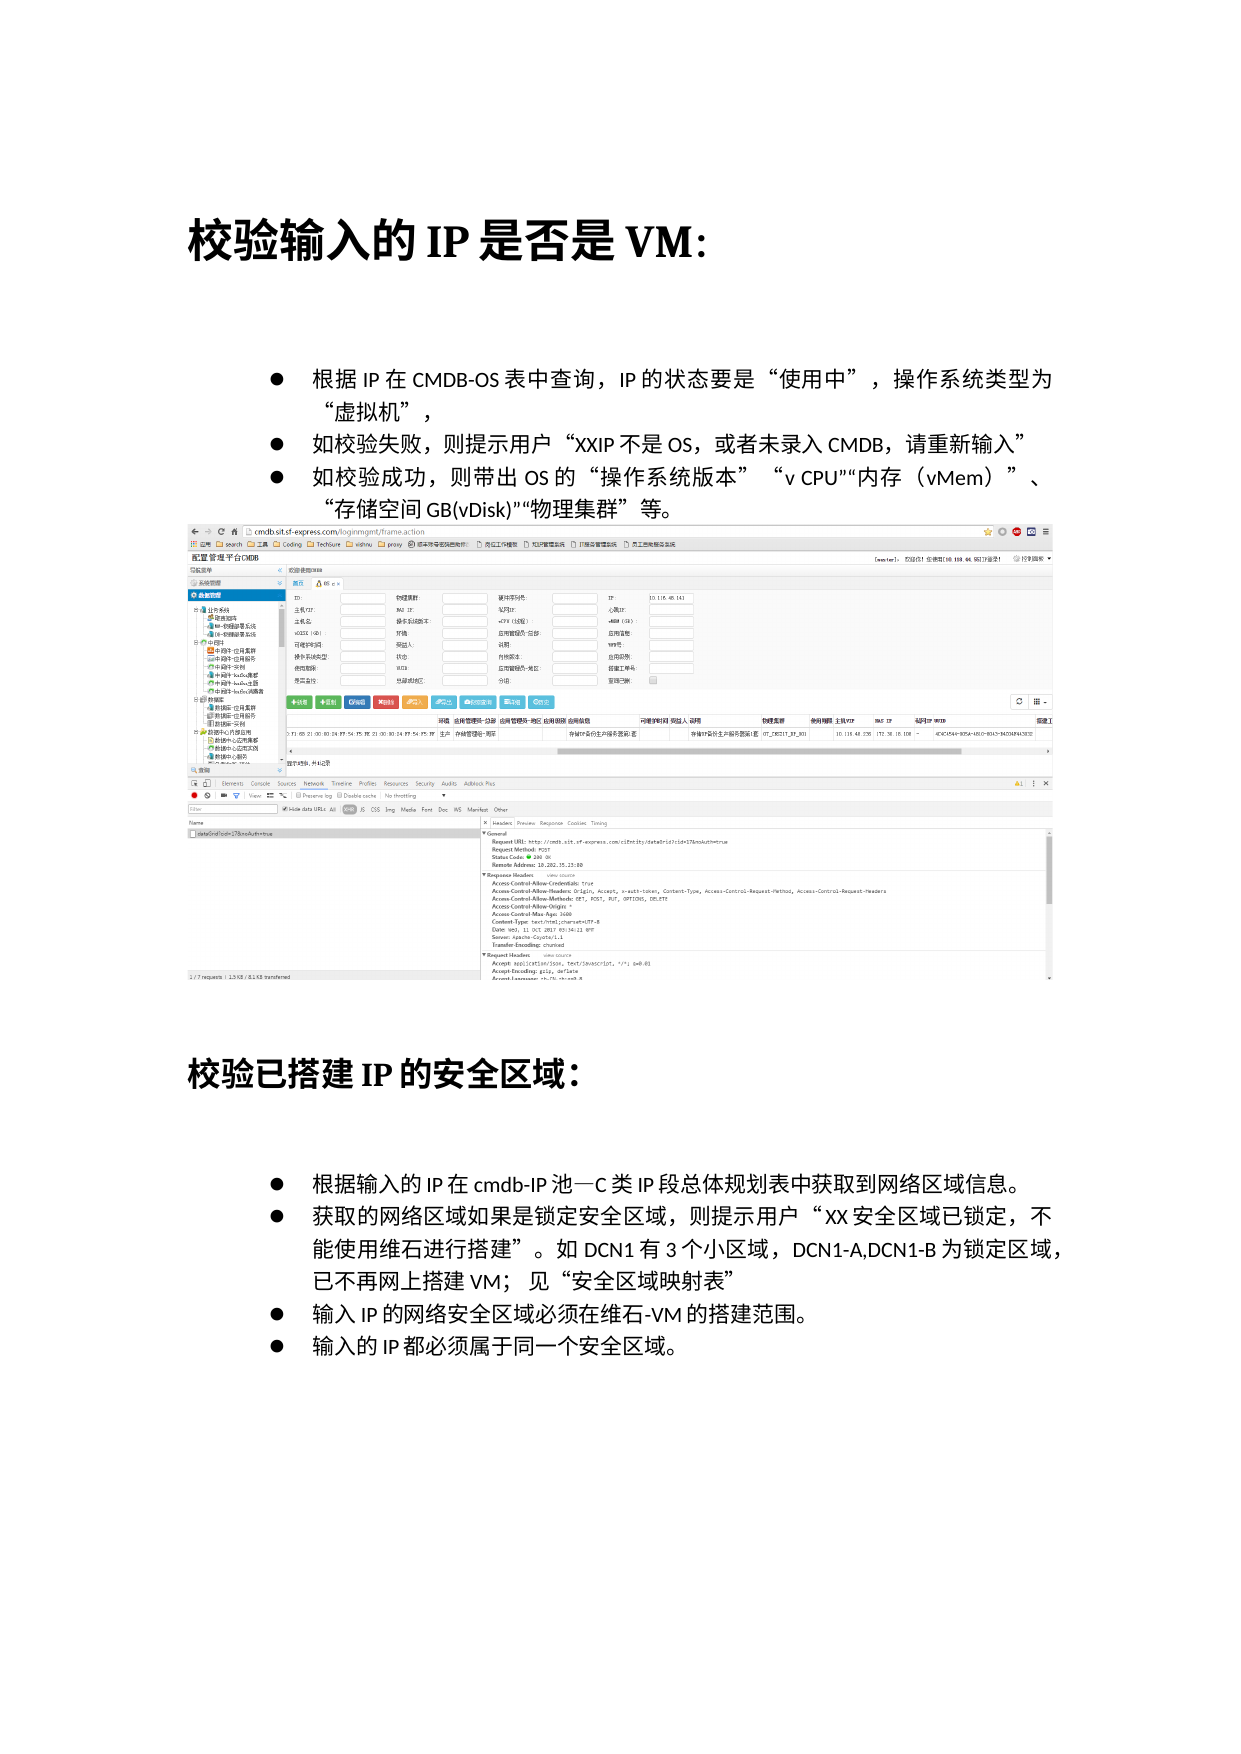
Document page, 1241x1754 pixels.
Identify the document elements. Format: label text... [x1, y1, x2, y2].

picture [187, 524, 1053, 980]
subtitle 校验已搭建IP的安全区域： [187, 1039, 1053, 1104]
picture [199, 593, 220, 597]
list 如校验成功，则带出OS的“操作系统版本”“v CPU”“内存（vMem）”、“存储空间GB(vDisk)”“物理集群”等。 [269, 459, 1053, 524]
subtitle 校验输入的IP是否是VM： [187, 189, 1053, 287]
list 根据输入的IP在cmdb-IP池—C类IP段总体规划表中获取到网络区域信息。 [269, 1166, 1053, 1199]
list 根据IP在CMDB-OS表中查询，IP的状态要是“使用中”，操作系统类型为“虚拟机”， [269, 362, 1053, 427]
list 如校验失败，则提示用户“XXIP 不是OS，或者未录入CMDB，请重新输入” [269, 427, 1053, 459]
list 输入IP的网络安全区域必须在维石-VM的搭建范围。 [269, 1296, 1053, 1329]
list 输入的IP都必须属于同一个安全区域。 [269, 1329, 1053, 1361]
list 获取的网络区域如果是锁定安全区域，则提示用户“XX安全区域已锁定，不能使用维石进行搭建”。如DCN1有3个小区域，DCN1-A,DCN1-B为锁定区域，已不再网上搭建VM； 见“安全区域映射表” [269, 1199, 1053, 1296]
